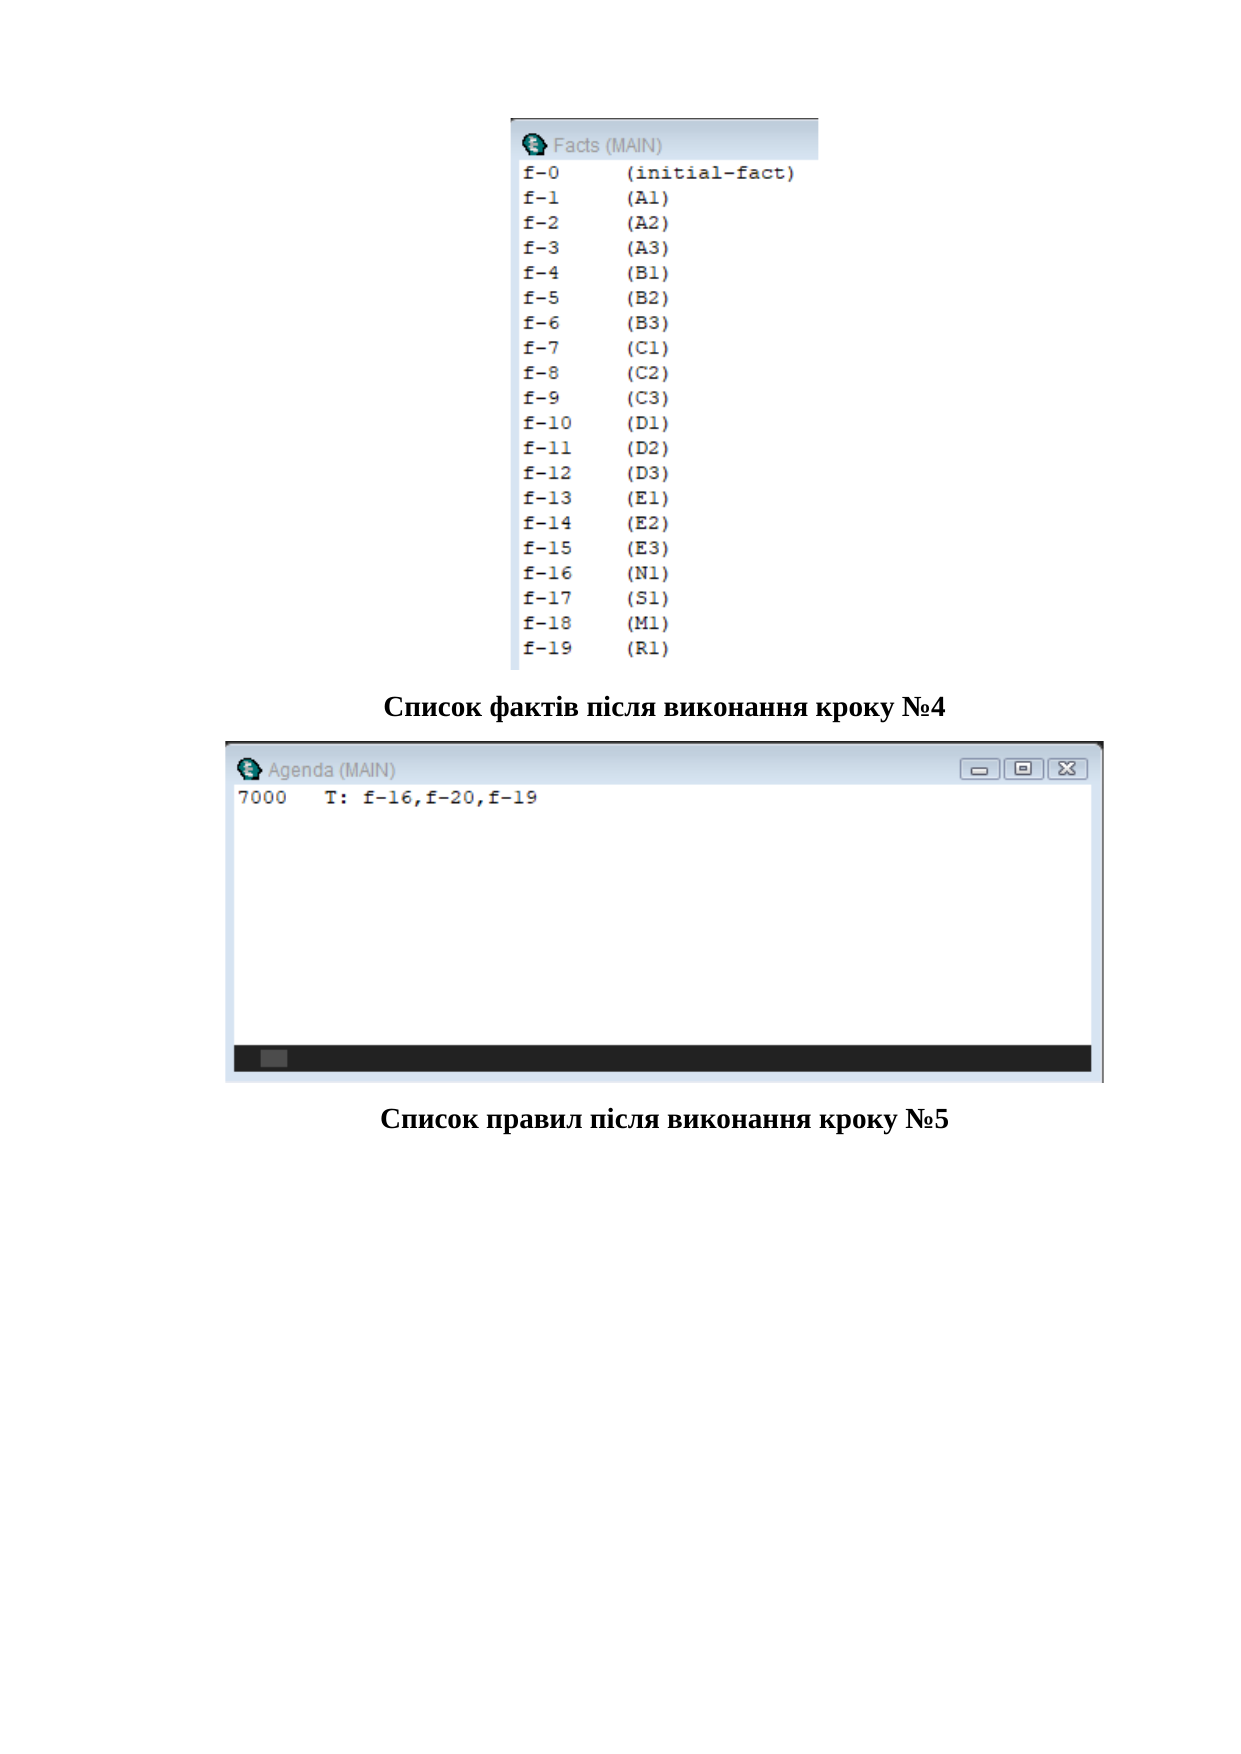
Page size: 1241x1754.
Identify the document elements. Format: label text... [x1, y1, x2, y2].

picture [225, 741, 1104, 1083]
text Список правил після виконання кроку №5 [177, 1101, 1152, 1134]
picture [510, 118, 819, 670]
text Список фактів після виконання кроку №4 [177, 689, 1152, 722]
